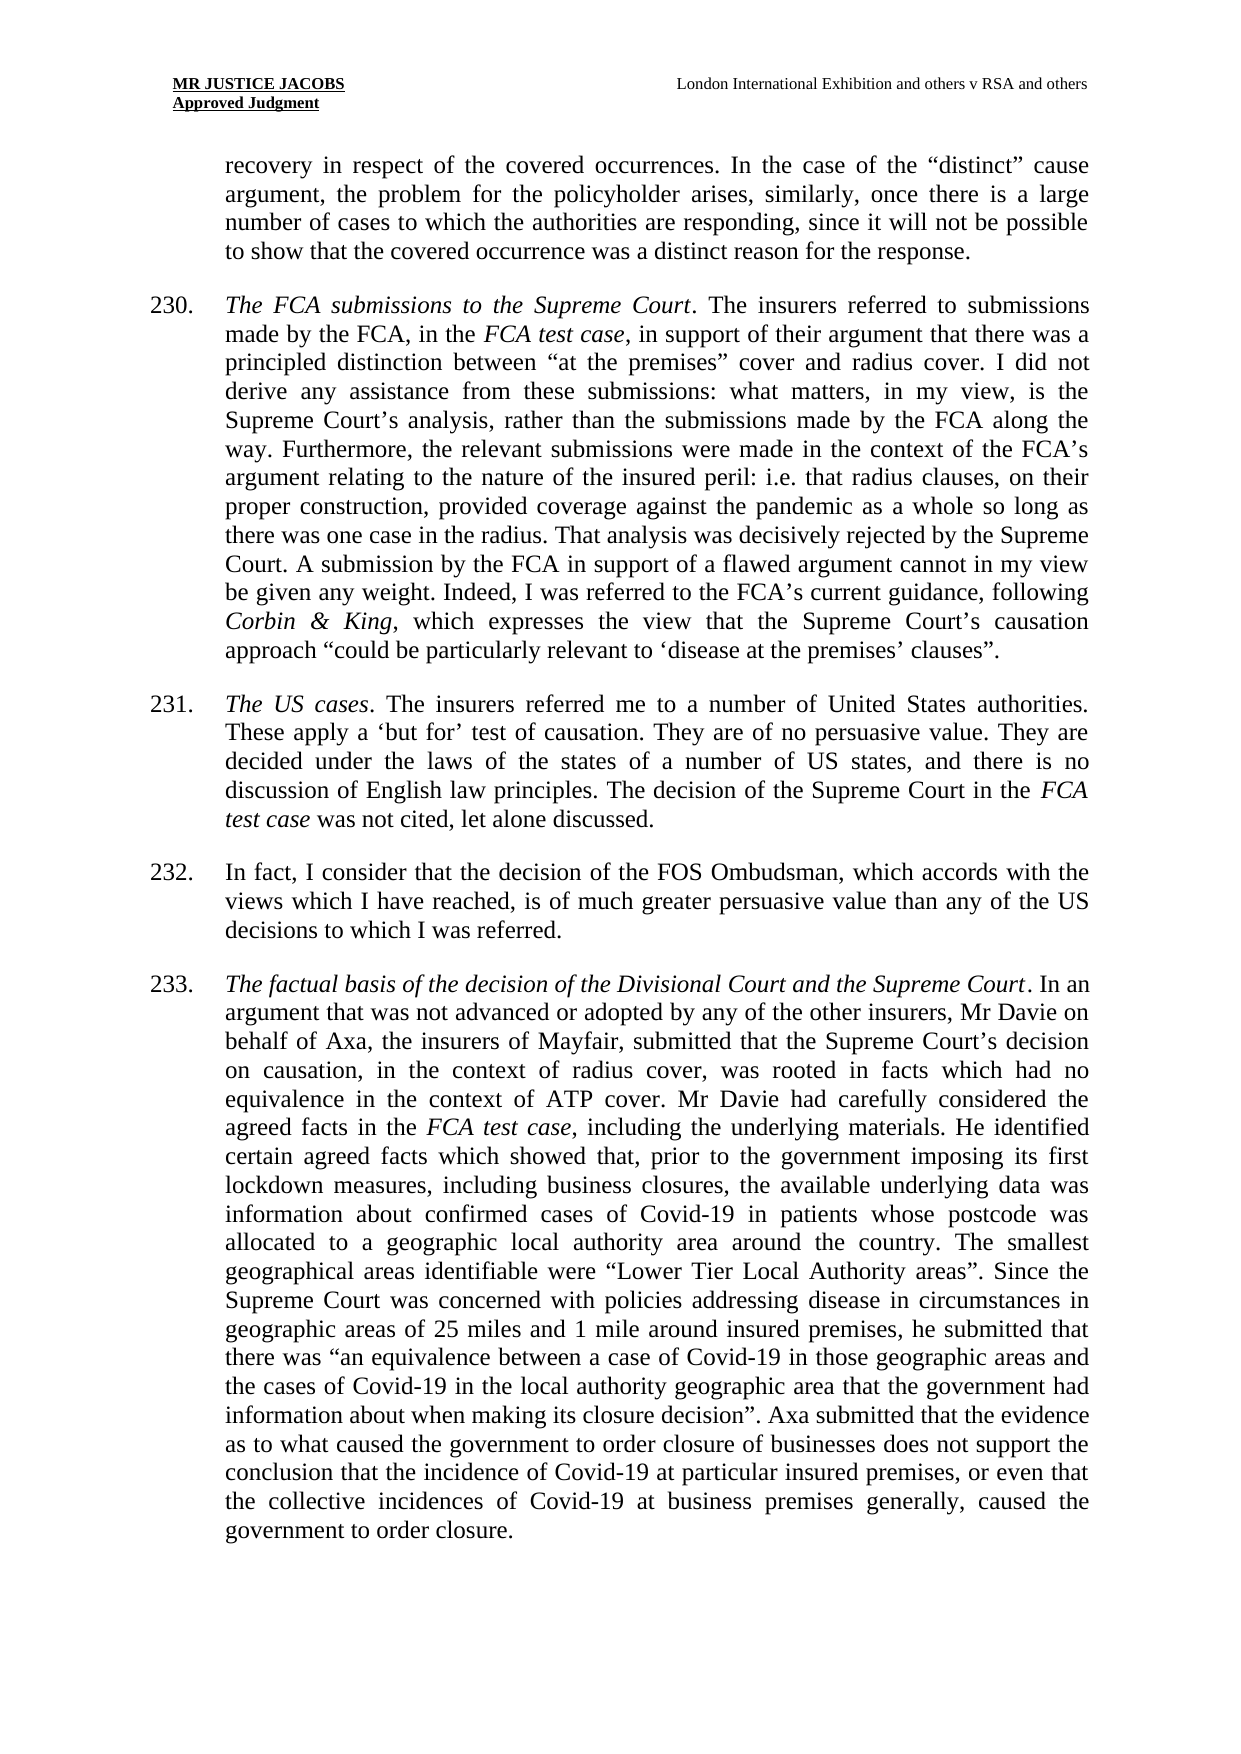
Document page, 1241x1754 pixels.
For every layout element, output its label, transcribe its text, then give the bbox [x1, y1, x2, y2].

list The FCA submissions to the Supreme Court. The insurers referred to submissions made by the FCA, in the FCA test case, in support of their argument that there was a principled distinction between “at the premises” cover and radius cover. I did not derive any assistance from these submissions: what matters, in my view, is the Supreme Court’s analysis, rather than the submissions made by the FCA along the way. Furthermore, the relevant submissions were made in the context of the FCA’s argument relating to the nature of the insured peril: i.e. that radius clauses, on their proper construction, provided coverage against the pandemic as a whole so long as there was one case in the radius. That analysis was decisively rejected by the Supreme Court. A submission by the FCA in support of a flawed argument cannot in my view be given any weight. Indeed, I was referred to the FCA’s current guidance, following Corbin & King, which expresses the view that the Supreme Court’s causation approach “could be particularly relevant to ‘disease at the premises’ clauses”. [150, 290, 1090, 664]
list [150, 150, 1090, 265]
list The US cases. The insurers referred me to a number of United States authorities. These apply a ‘but for’ test of causation. They are of no persuasive value. They are decided under the laws of the states of a number of US states, and there is no discussion of English law principles. The decision of the Supreme Court in the FCA test case was not cited, let alone discussed. [150, 689, 1090, 832]
list In fact, I consider that the decision of the FOS Ombudsman, which accords with the views which I have reached, is of much greater persuasive value than any of the US decisions to which I was referred. [150, 857, 1090, 944]
list The factual basis of the decision of the Divisional Court and the Supreme Court. In an argument that was not advanced or adopted by any of the other insurers, Mr Davie on behalf of Axa, the insurers of Mayfair, submitted that the Supreme Court’s decision on causation, in the context of radius cover, was rooted in facts which had no equivalence in the context of ATP cover. Mr Davie had carefully considered the agreed facts in the FCA test case, including the underlying materials. He identified certain agreed facts which showed that, prior to the government imposing its first lockdown measures, including business closures, the available underlying data was information about confirmed cases of Covid-19 in patients whose postcode was allocated to a geographic local authority area around the country. The smallest geographical areas identifiable were “Lower Tier Local Authority areas”. Since the Supreme Court was concerned with policies addressing disease in circumstances in geographic areas of 25 miles and 1 mile around insured premises, he submitted that there was “an equivalence between a case of Covid-19 in those geographic areas and the cases of Covid-19 in the local authority geographic area that the government had information about when making its closure decision”. Axa submitted that the evidence as to what caused the government to order closure of businesses does not support the conclusion that the incidence of Covid-19 at particular insured premises, or even that the collective incidences of Covid-19 at business premises generally, caused the government to order closure. [150, 969, 1090, 1544]
